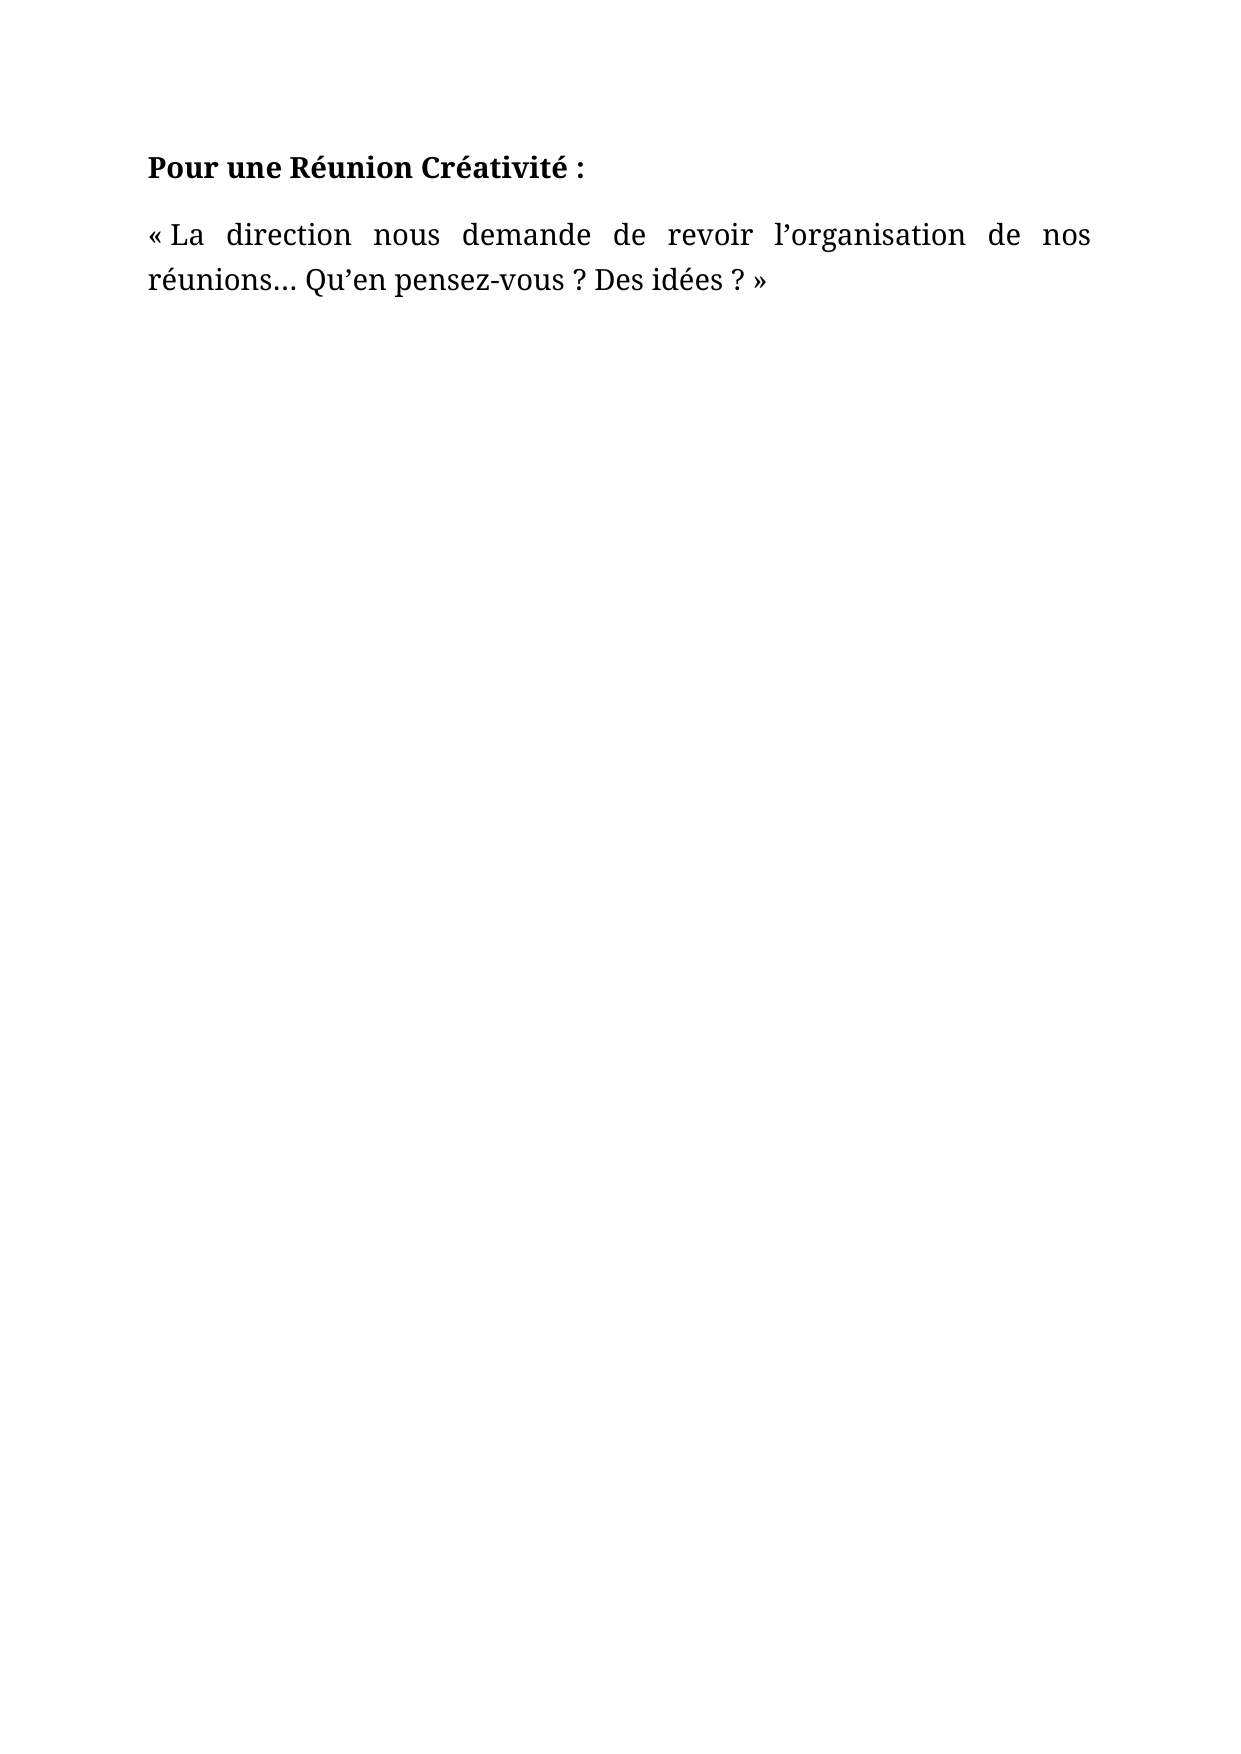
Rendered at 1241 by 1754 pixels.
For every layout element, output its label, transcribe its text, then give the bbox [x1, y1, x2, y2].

text Pour une Réunion Créativité : [148, 148, 1093, 187]
text « La direction nous demande de revoir l’organisation de nos réunions… Qu’en pensez-vous ? Des idées ? » [148, 214, 1093, 299]
